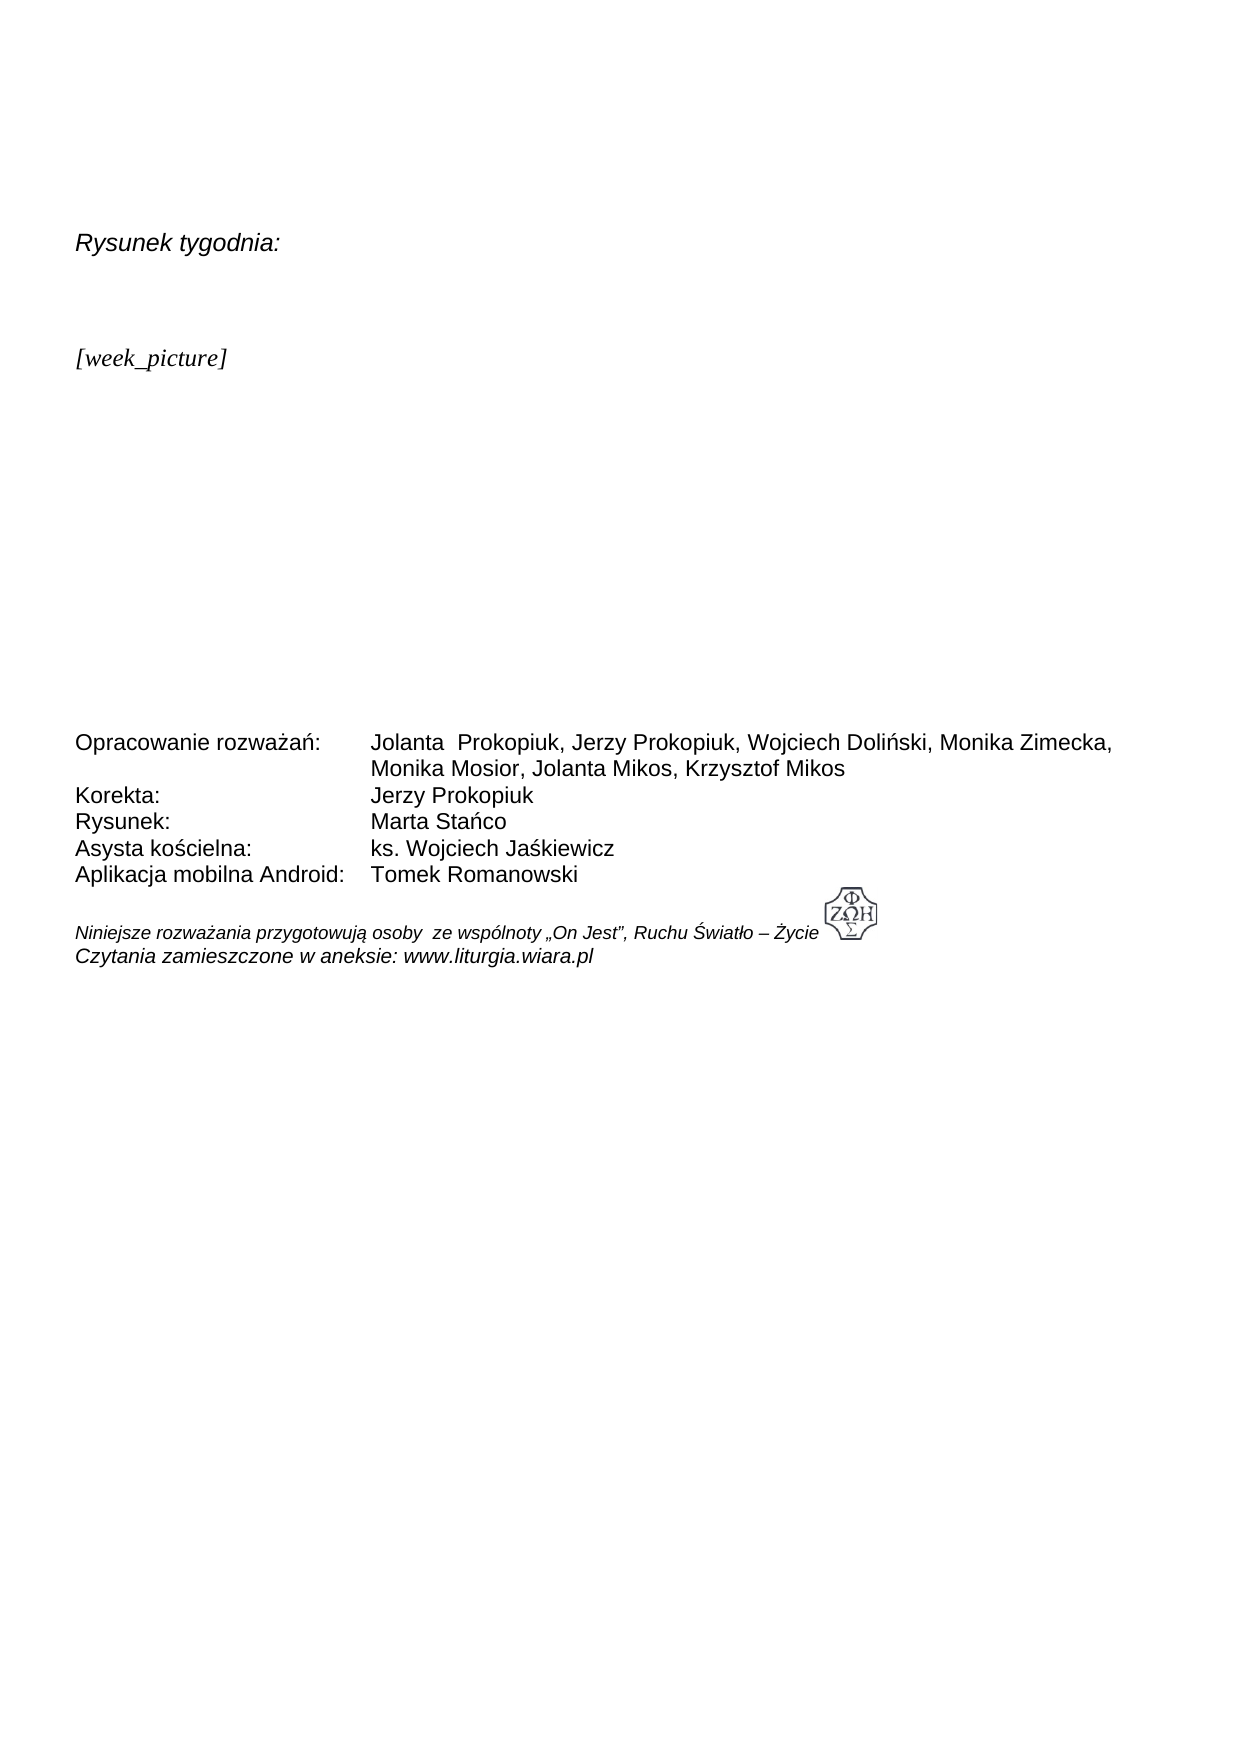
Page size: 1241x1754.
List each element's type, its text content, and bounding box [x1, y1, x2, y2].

text Czytania zamieszczone w aneksie: www.liturgia.wiara.pl [75, 943, 1165, 967]
title Opracowanie rozważań: Jolanta Prokopiuk, Jerzy Prokopiuk, Wojciech Doliński, Monika Zimecka, Monika Mosior, Jolanta Mikos, Krzysztof Mikos [75, 729, 1165, 782]
text Rysunek: Marta Stańco [75, 808, 1165, 834]
text Aplikacja mobilna Android: Tomek Romanowski [75, 861, 1165, 887]
text [week_picture] [75, 343, 1165, 372]
text Asysta kościelna: ks. Wojciech Jaśkiewicz [75, 834, 1165, 861]
text Rysunek tygodnia: [75, 228, 1165, 257]
title Korekta: Jerzy Prokopiuk [75, 782, 1165, 808]
picture [824, 887, 878, 940]
text Niniejsze rozważania przygotowują osoby ze wspólnoty „On Jest”, Ruchu Światło – Życie [75, 887, 1165, 943]
